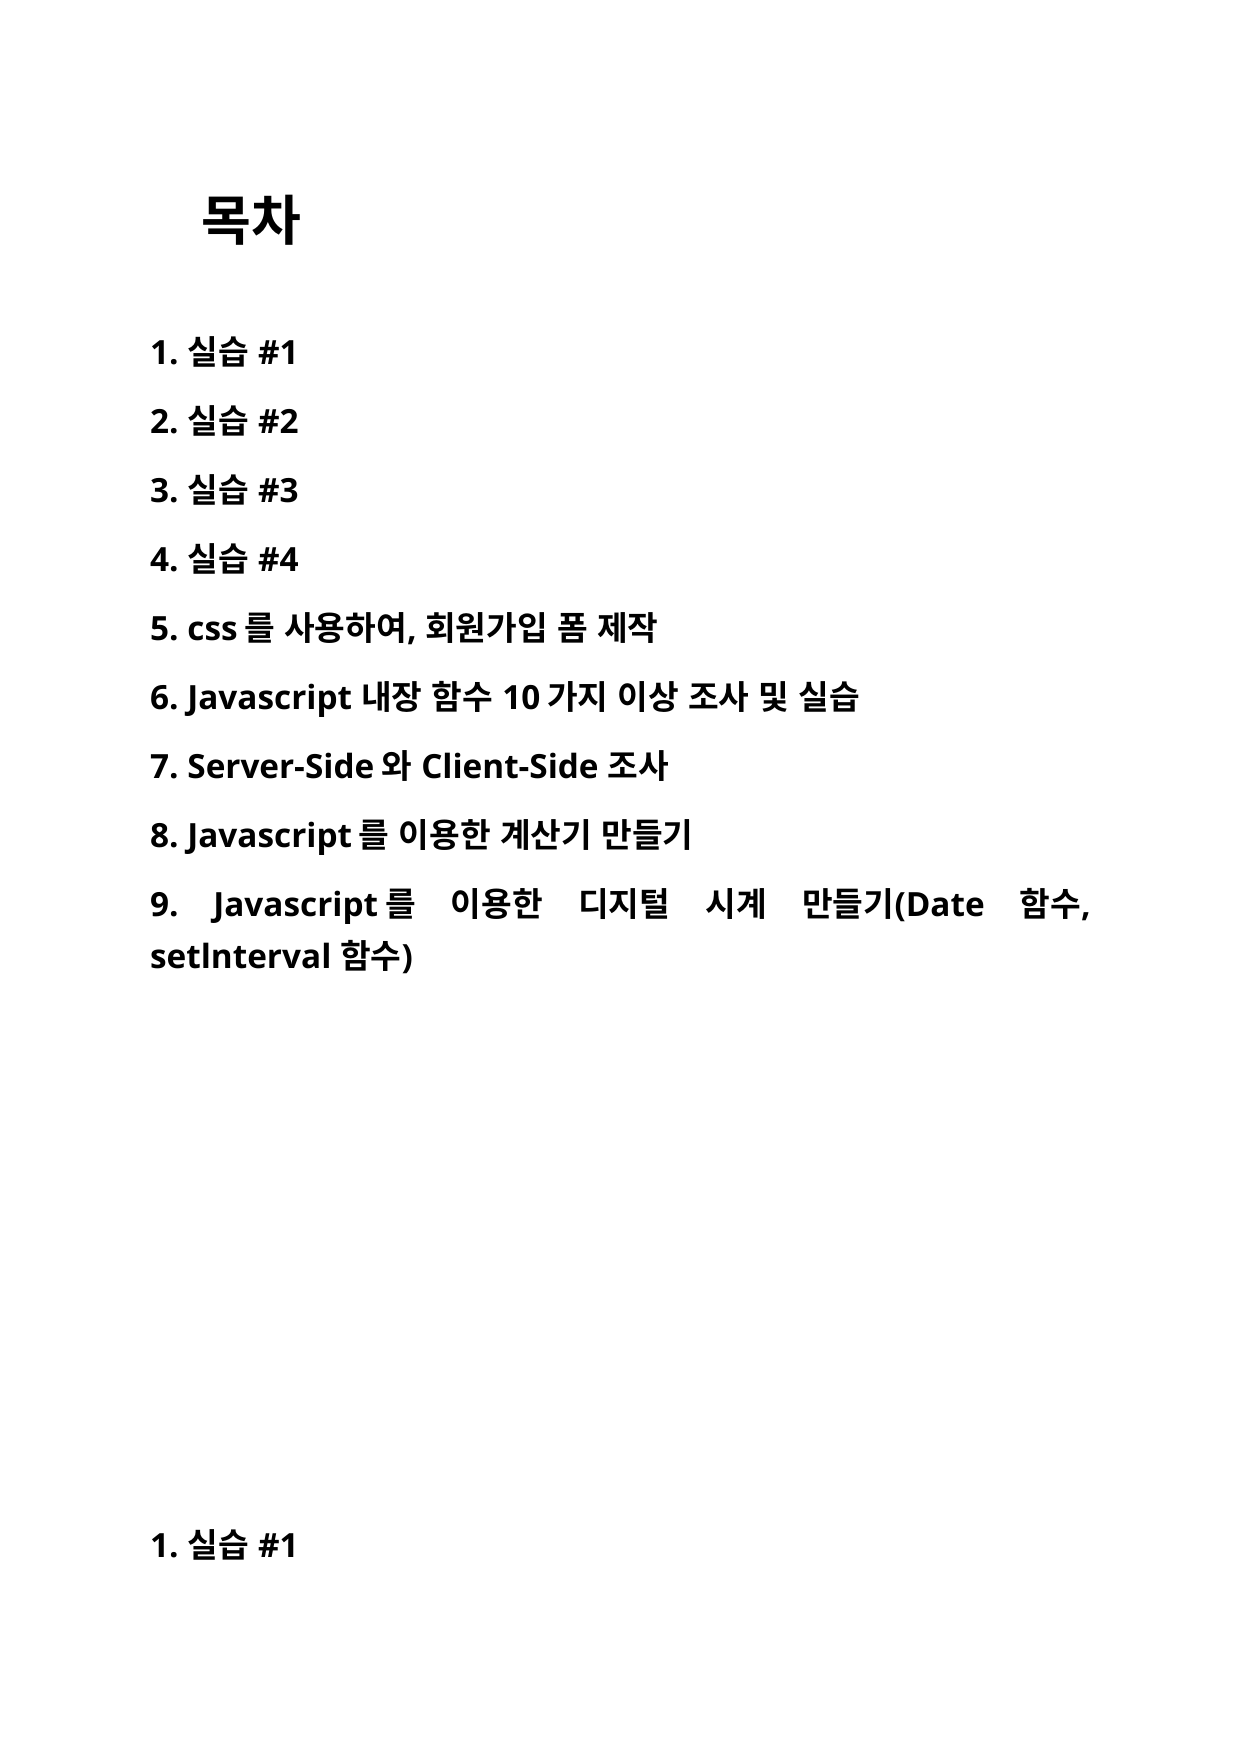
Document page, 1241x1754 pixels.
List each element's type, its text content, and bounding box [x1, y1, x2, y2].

text 목차 [150, 177, 1090, 256]
text 2. 실습 #2 [150, 395, 1090, 443]
text 4. 실습 #4 [150, 533, 1090, 581]
text 9. Javascript를 이용한 디지털 시계 만들기(Date 함수, setlnterval 함수) [150, 877, 1090, 978]
text 6. Javascript 내장 함수 10가지 이상 조사 및 실습 [150, 671, 1090, 719]
text 5. css를 사용하여, 회원가입 폼 제작 [150, 602, 1090, 650]
text 1. 실습 #1 [150, 1519, 1090, 1567]
text 8. Javascript를 이용한 계산기 만들기 [150, 808, 1090, 857]
text 7. Server-Side와 Client-Side 조사 [150, 739, 1090, 788]
text 3. 실습 #3 [150, 464, 1090, 512]
text 1. 실습 #1 [150, 326, 1090, 374]
